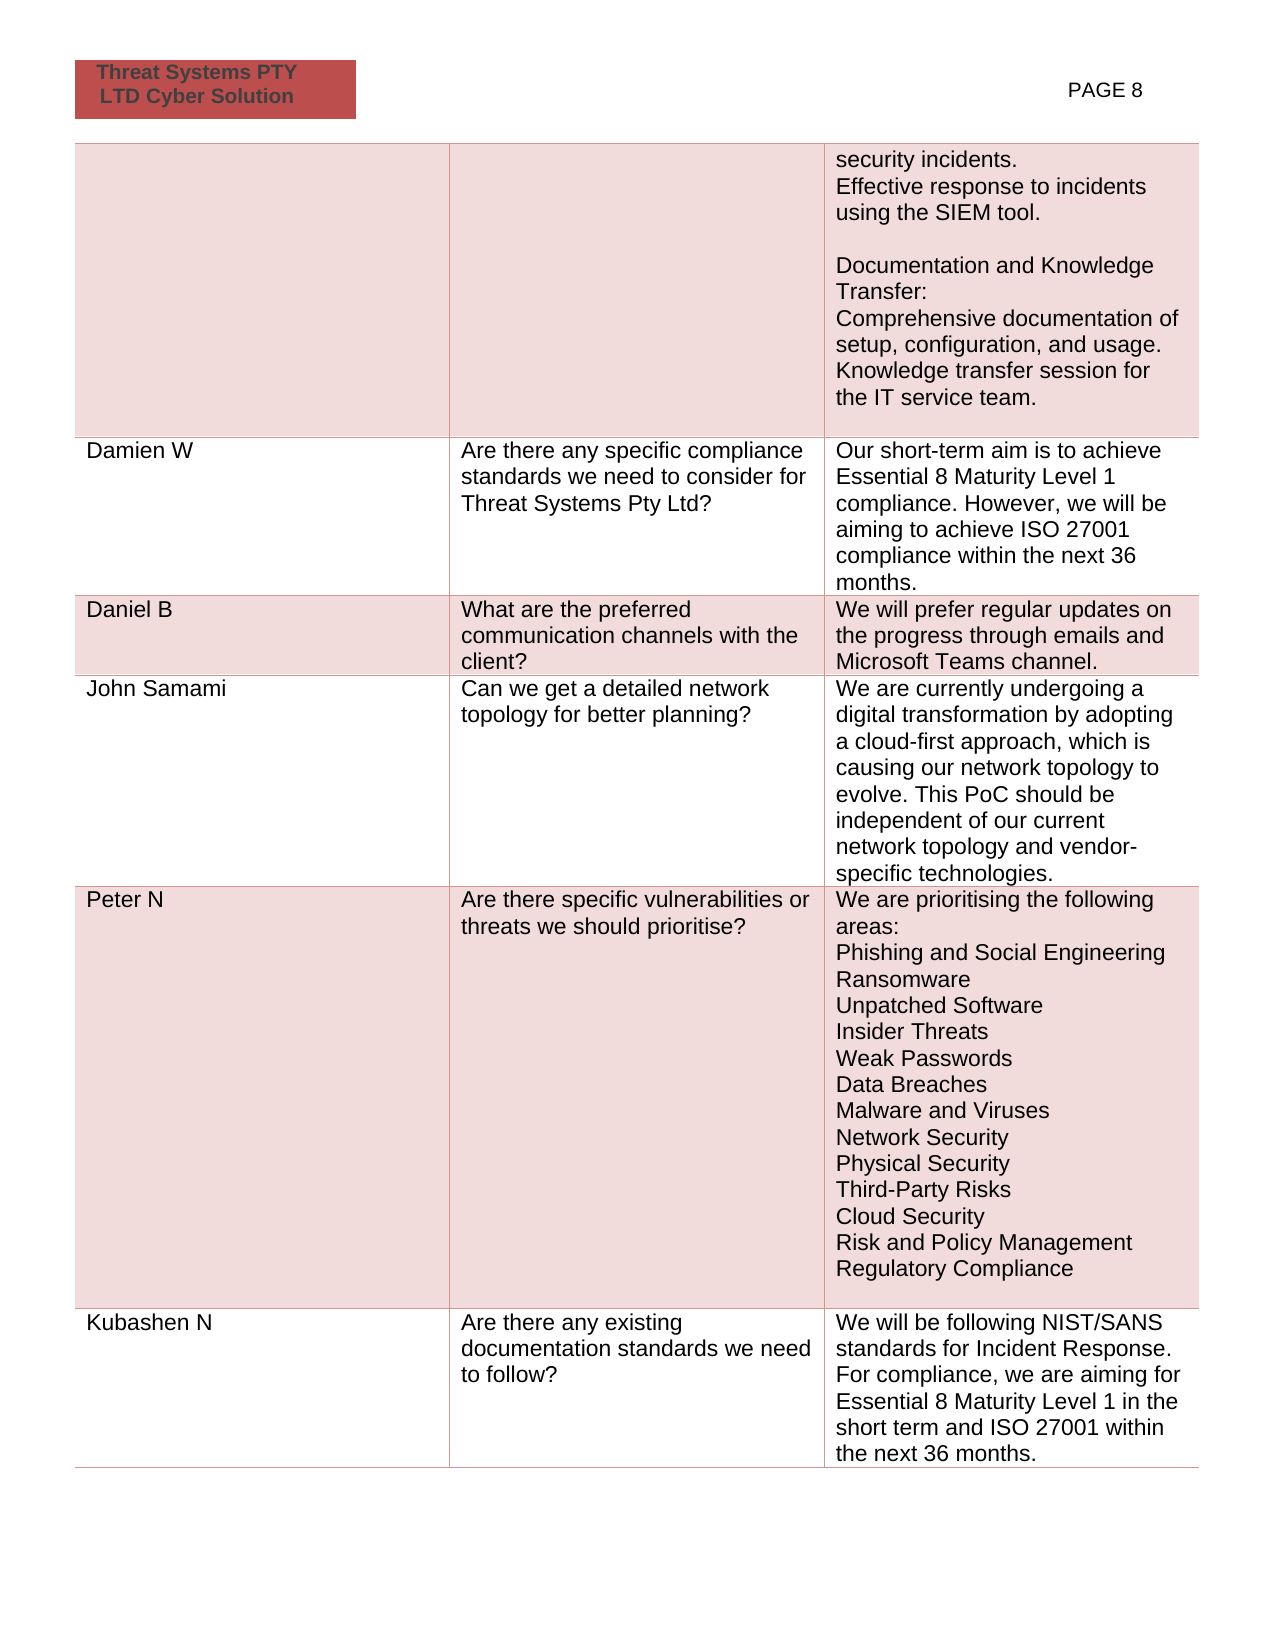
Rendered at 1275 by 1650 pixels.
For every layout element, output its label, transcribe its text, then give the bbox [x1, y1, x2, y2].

table_cell Peter N [75, 887, 449, 1308]
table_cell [825, 144, 1199, 436]
table_cell We are prioritising the following areas: Phishing and Social Engineering Ransomware Unpatched Software Insider Threats Weak Passwords Data Breaches Malware and Viruses Network Security Physical Security Third-Party Risks Cloud Security Risk and Policy Management Regulatory Compliance [825, 887, 1199, 1308]
table_cell John Samami [75, 676, 449, 886]
table_cell What are the preferred communication channels with the client? [450, 596, 824, 674]
table_cell James G [75, 144, 449, 436]
table_cell Damien W [75, 438, 449, 595]
table_cell Are there any existing documentation standards we need to follow? [450, 1309, 824, 1467]
table_cell Are there any specific compliance standards we need to consider for Threat Systems Pty Ltd? [450, 438, 824, 595]
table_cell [450, 144, 824, 436]
table_cell Daniel B [75, 596, 449, 674]
table_cell We are currently undergoing a digital transformation by adopting a cloud-first approach, which is causing our network topology to evolve. This PoC should be independent of our current network topology and vendor-specific technologies. [825, 676, 1199, 886]
table_cell Can we get a detailed network topology for better planning? [450, 676, 824, 886]
table_cell Are there specific vulnerabilities or threats we should prioritise? [450, 887, 824, 1308]
table_cell Our short-term aim is to achieve Essential 8 Maturity Level 1 compliance. However, we will be aiming to achieve ISO 27001 compliance within the next 36 months. [825, 438, 1199, 595]
table_cell Kubashen N [75, 1309, 449, 1467]
table_cell We will be following NIST/SANS standards for Incident Response. For compliance, we are aiming for Essential 8 Maturity Level 1 in the short term and ISO 27001 within the next 36 months. [825, 1309, 1199, 1467]
table_cell We will prefer regular updates on the progress through emails and Microsoft Teams channel. [825, 596, 1199, 674]
